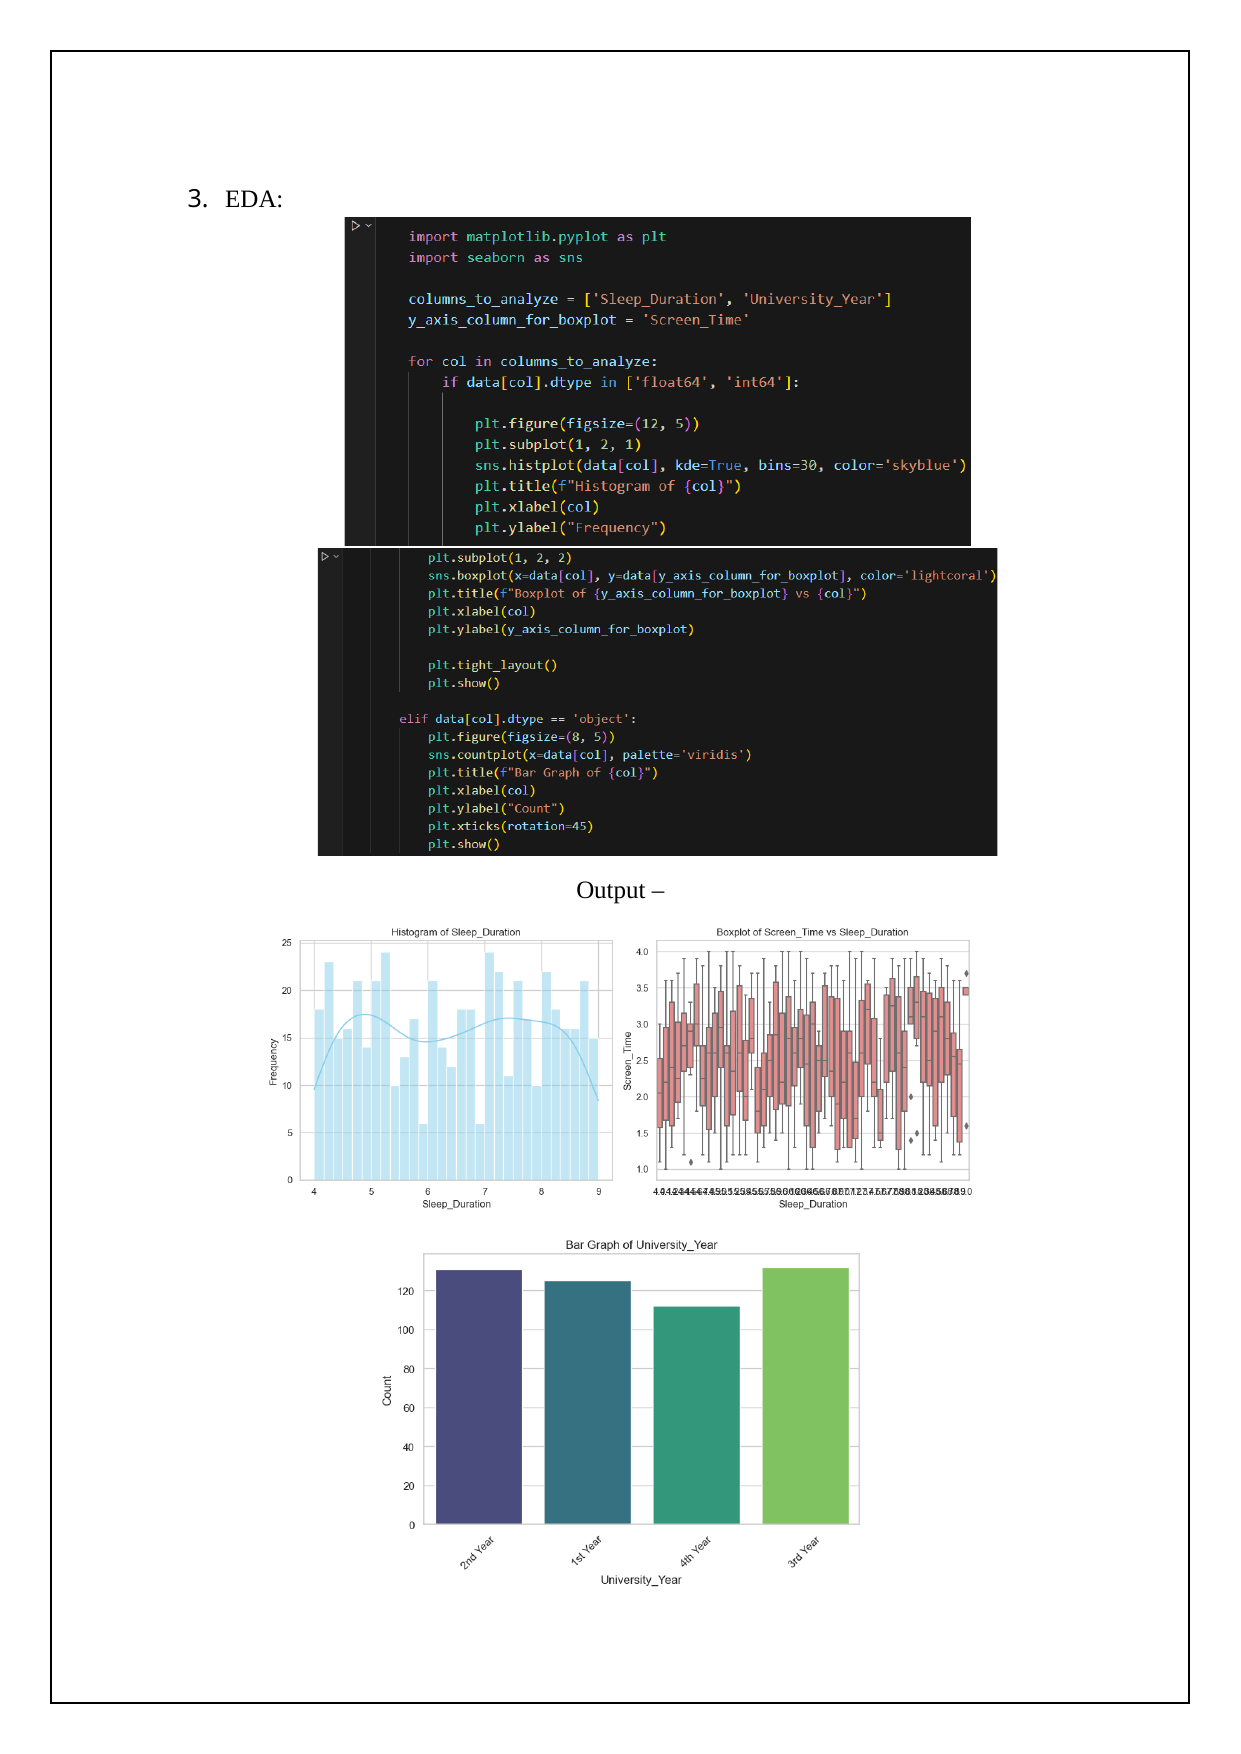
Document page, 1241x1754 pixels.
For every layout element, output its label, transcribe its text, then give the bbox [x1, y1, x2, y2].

text Output – [150, 875, 1090, 903]
list EDA: [187, 181, 1090, 215]
picture [263, 922, 978, 1215]
picture [317, 548, 998, 856]
picture [375, 1233, 866, 1592]
picture [344, 217, 971, 546]
